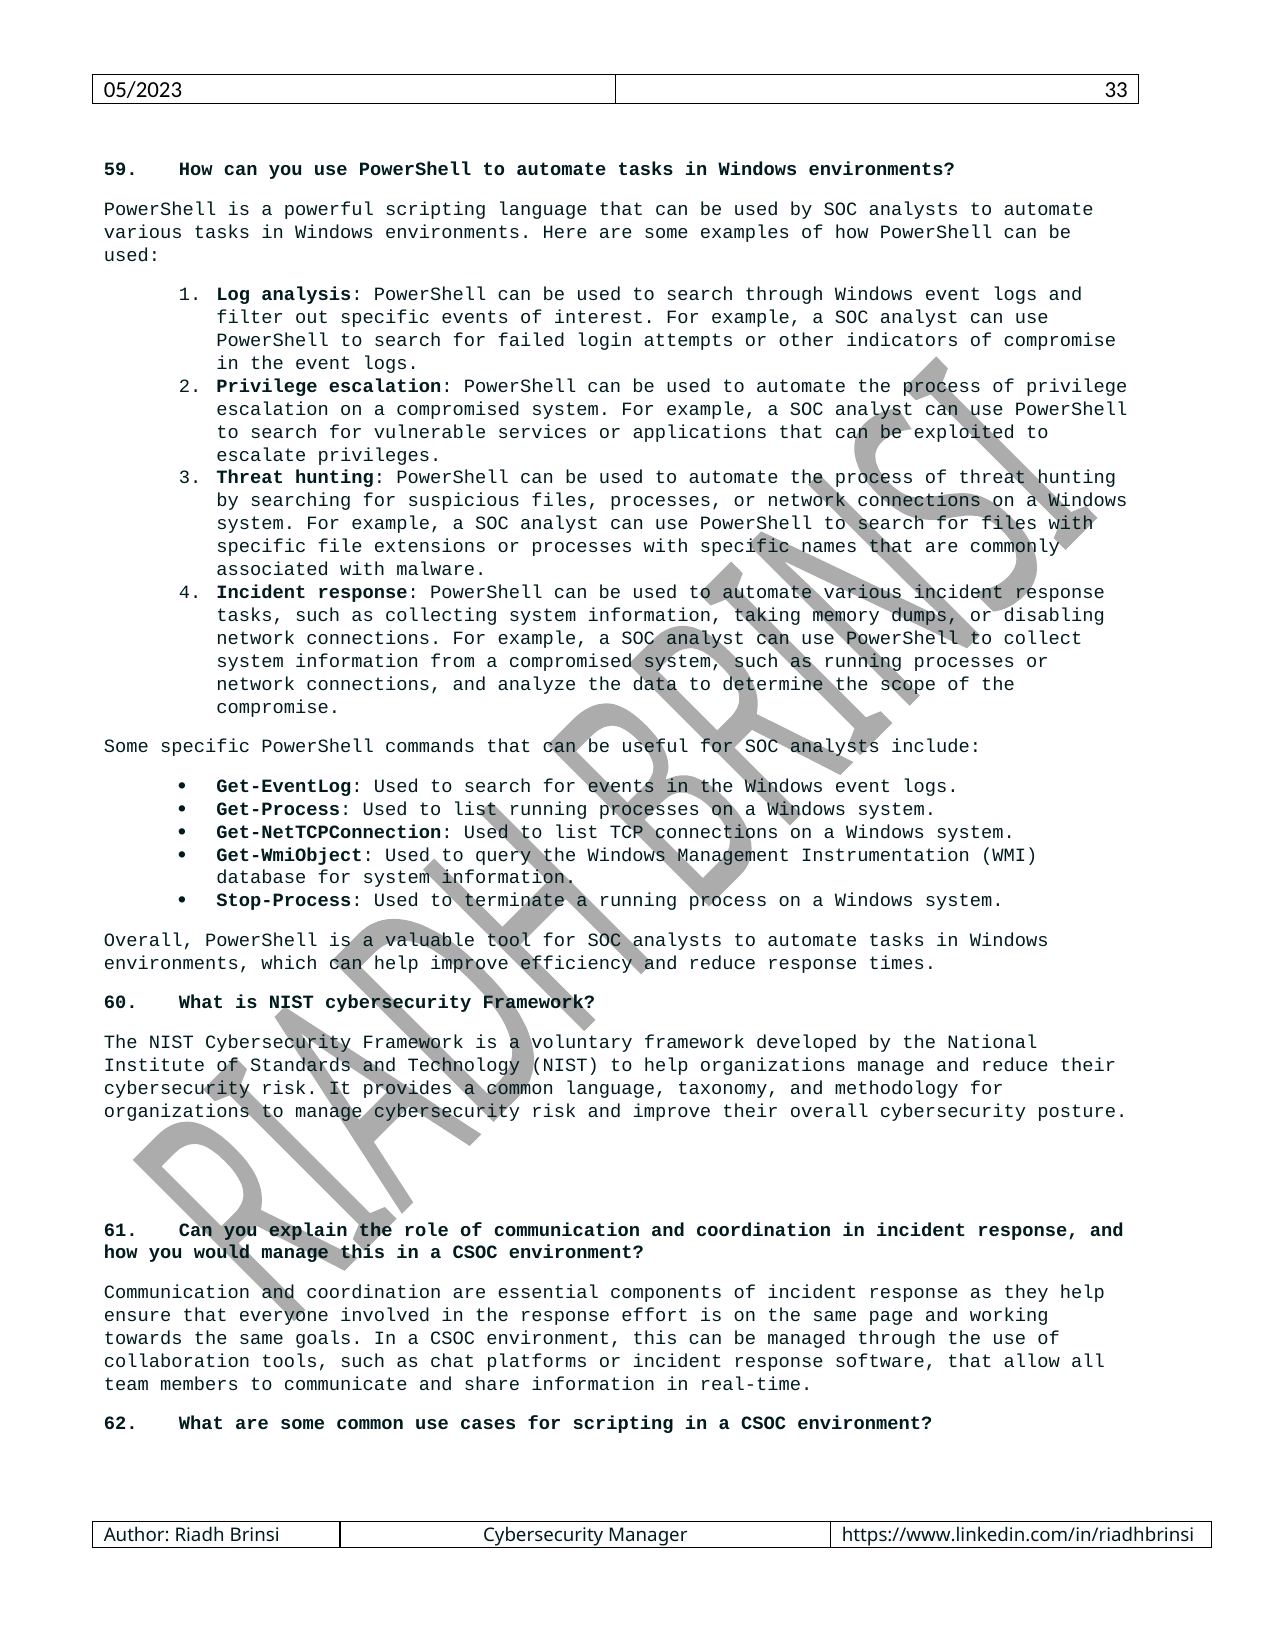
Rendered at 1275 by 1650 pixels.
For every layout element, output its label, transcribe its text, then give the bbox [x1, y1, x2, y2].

subtitle 61. Can you explain the role of communication and coordination in incident response, and how you would manage this in a CSOC environment? [103, 1220, 1127, 1264]
text The NIST Cybersecurity Framework is a voluntary framework developed by the National Institute of Standards and Technology (NIST) to help organizations manage and reduce their cybersecurity risk. It provides a common language, taxonomy, and methodology for organizations to manage cybersecurity risk and improve their overall cybersecurity posture. [103, 1033, 1127, 1123]
list Get-Process: Used to list running processes on a Windows system. [178, 799, 1127, 821]
list Log analysis: PowerShell can be used to search through Windows event logs and filter out specific events of interest. For example, a SOC analyst can use PowerShell to search for failed login attempts or other indicators of compromise in the event logs. [178, 285, 1127, 375]
list Get-WmiObject: Used to query the Windows Management Instrumentation (WMI) database for system information. [178, 845, 1127, 889]
list Threat hunting: PowerShell can be used to automate the process of threat hunting by searching for suspicious files, processes, or network connections on a Windows system. For example, a SOC analyst can use PowerShell to search for files with specific file extensions or processes with specific names that are commonly associated with malware. [178, 468, 1127, 581]
subtitle 60. What is NIST cybersecurity Framework? [103, 993, 1127, 1014]
list Stop-Process: Used to terminate a running process on a Windows system. [178, 891, 1127, 912]
subtitle 59. How can you use PowerShell to automate tasks in Windows environments? [103, 160, 1127, 181]
list Privilege escalation: PowerShell can be used to automate the process of privilege escalation on a compromised system. For example, a SOC analyst can use PowerShell to search for vulnerable services or applications that can be exploited to escalate privileges. [178, 377, 1127, 467]
text Communication and coordination are essential components of incident response as they help ensure that everyone involved in the response effort is on the same page and working towards the same goals. In a CSOC environment, this can be managed through the use of collaboration tools, such as chat platforms or incident response software, that allow all team members to communicate and share information in real-time. [103, 1283, 1127, 1396]
text Some specific PowerShell commands that can be useful for SOC analysts include: [103, 737, 1127, 758]
text Overall, PowerShell is a valuable tool for SOC analysts to automate tasks in Windows environments, which can help improve efficiency and reduce response times. [103, 931, 1127, 975]
text PowerShell is a powerful scripting language that can be used by SOC analysts to automate various tasks in Windows environments. Here are some examples of how PowerShell can be used: [103, 199, 1127, 267]
list Get-EventLog: Used to search for events in the Windows event logs. [178, 777, 1127, 798]
list Get-NetTCPConnection: Used to list TCP connections on a Windows system. [178, 822, 1127, 844]
subtitle 62. What are some common use cases for scripting in a CSOC environment? [103, 1414, 1127, 1435]
list Incident response: PowerShell can be used to automate various incident response tasks, such as collecting system information, taking memory dumps, or disabling network connections. For example, a SOC analyst can use PowerShell to collect system information from a compromised system, such as running processes or network connections, and analyze the data to determine the scope of the compromise. [178, 583, 1127, 719]
